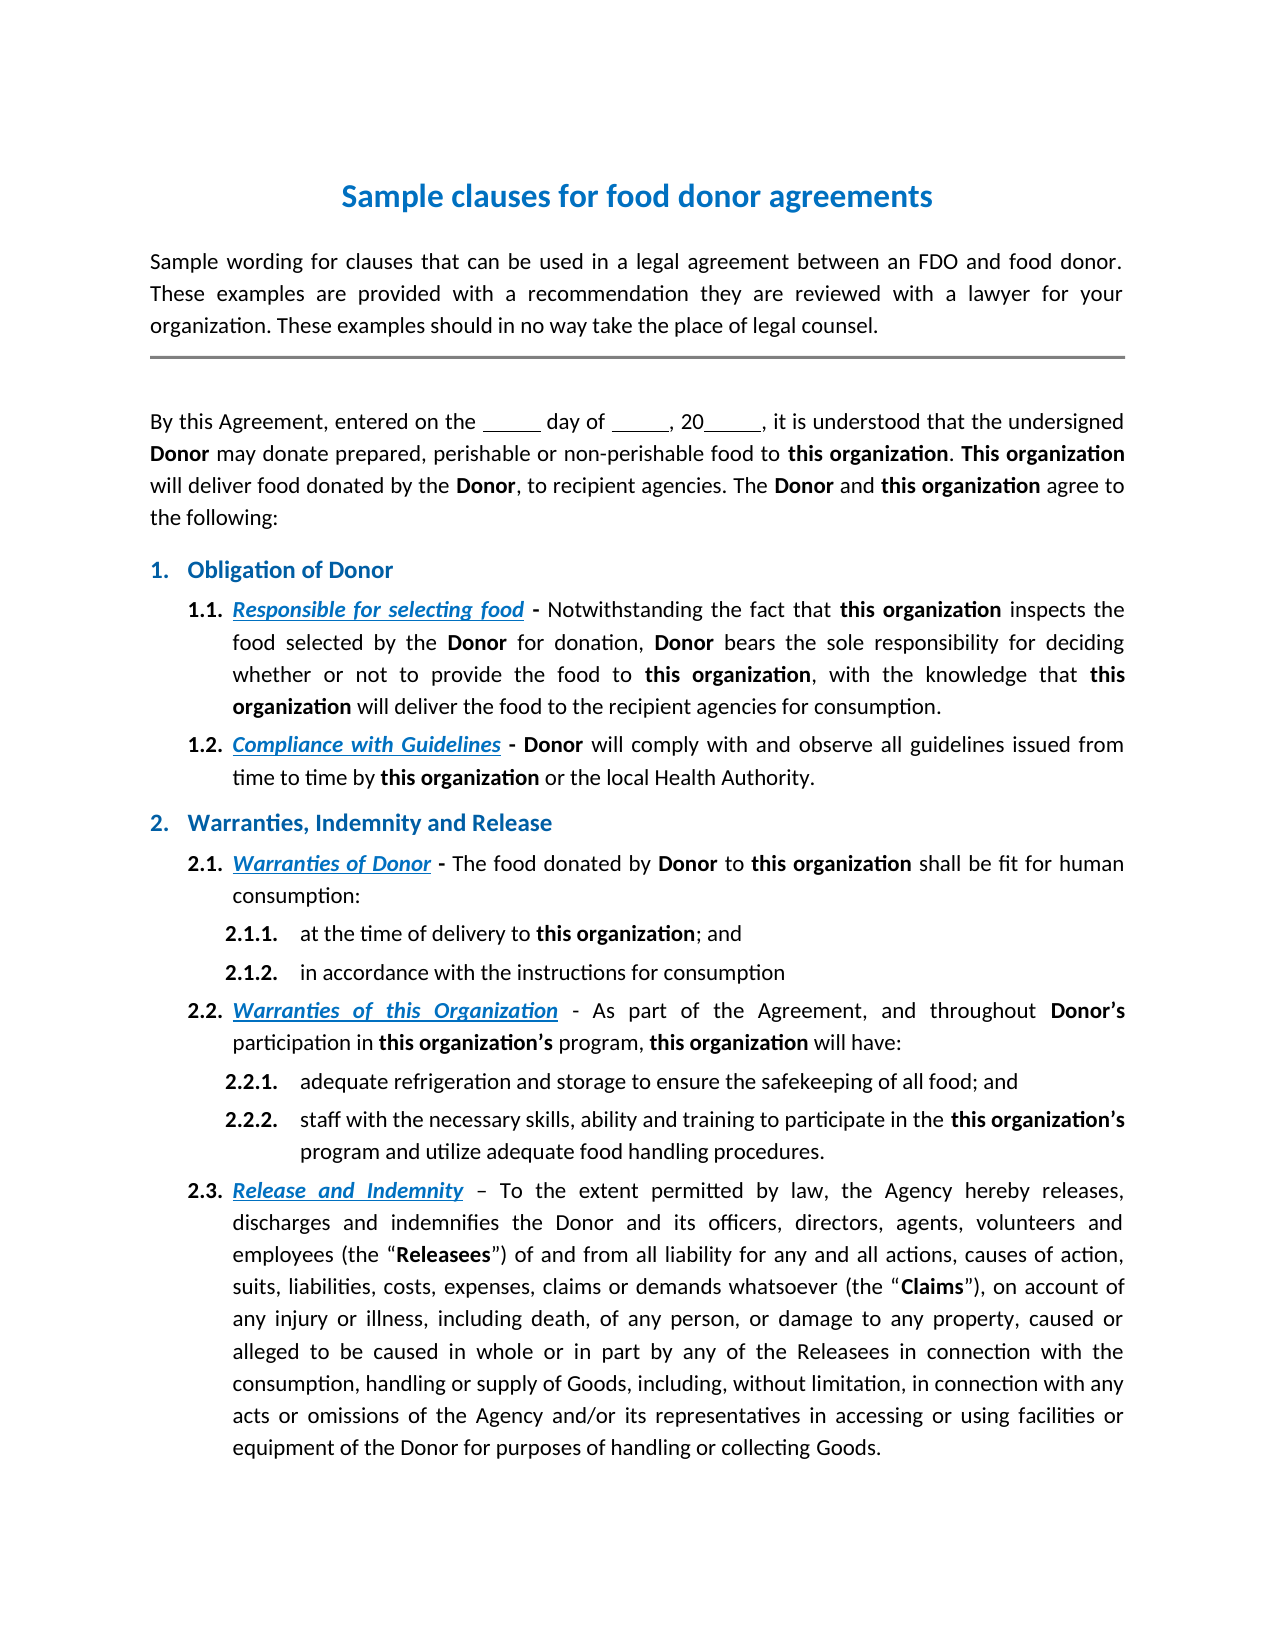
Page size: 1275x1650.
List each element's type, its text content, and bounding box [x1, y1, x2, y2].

list Compliance with Guidelines - Donor will comply with and observe all guidelines issued from time to time by this organization or the local Health Authority. [187, 731, 1125, 791]
list Release and Indemnity – To the extent permitted by law, the Agency hereby releases, discharges and indemnifies the Donor and its officers, directors, agents, volunteers and employees (the “Releasees”) of and from all liability for any and all actions, causes of action, suits, liabilities, costs, expenses, claims or demands whatsoever (the “Claims”), on account of any injury or illness, including death, of any person, or damage to any property, caused or alleged to be caused in whole or in part by any of the Releasees in connection with the consumption, handling or supply of Goods, including, without limitation, in connection with any acts or omissions of the Agency and/or its representatives in accessing or using facilities or equipment of the Donor for purposes of handling or collecting Goods. [187, 1176, 1125, 1461]
list Obligation of Donor [150, 554, 1125, 585]
text Sample clauses for food donor agreements [150, 175, 1125, 216]
list Warranties of Donor - The food donated by Donor to this organization shall be fit for human consumption: [187, 849, 1125, 909]
list at the time of delivery to this organization; and [225, 919, 1125, 947]
text Sample wording for clauses that can be used in a legal agreement between an FDO and food donor. These examples are provided with a recommendation they are reviewed with a lawyer for your organization. These examples should in no way take the place of legal counsel. [150, 247, 1125, 339]
list Warranties of this Organization - As part of the Agreement, and throughout Donor’s participation in this organization’s program, this organization will have: [187, 996, 1125, 1056]
list adequate refrigeration and storage to ensure the safekeeping of all food; and [225, 1067, 1125, 1095]
list staff with the necessary skills, ability and training to participate in the this organization’s program and utilize adequate food handling procedures. [225, 1105, 1125, 1165]
list Warranties, Indemnity and Release [150, 807, 1125, 838]
list Responsible for selecting food - Notwithstanding the fact that this organization inspects the food selected by the Donor for donation, Donor bears the sole responsibility for deciding whether or not to provide the food to this organization, with the knowledge that this organization will deliver the food to the recipient agencies for consumption. [187, 596, 1125, 720]
list in accordance with the instructions for consumption [225, 958, 1125, 986]
text By this Agreement, entered on the day of , 20 , it is understood that the undersigned Donor may donate prepared, perishable or non-perishable food to this organization. This organization will deliver food donated by the Donor, to recipient agencies. The Donor and this organization agree to the following: [150, 407, 1125, 531]
